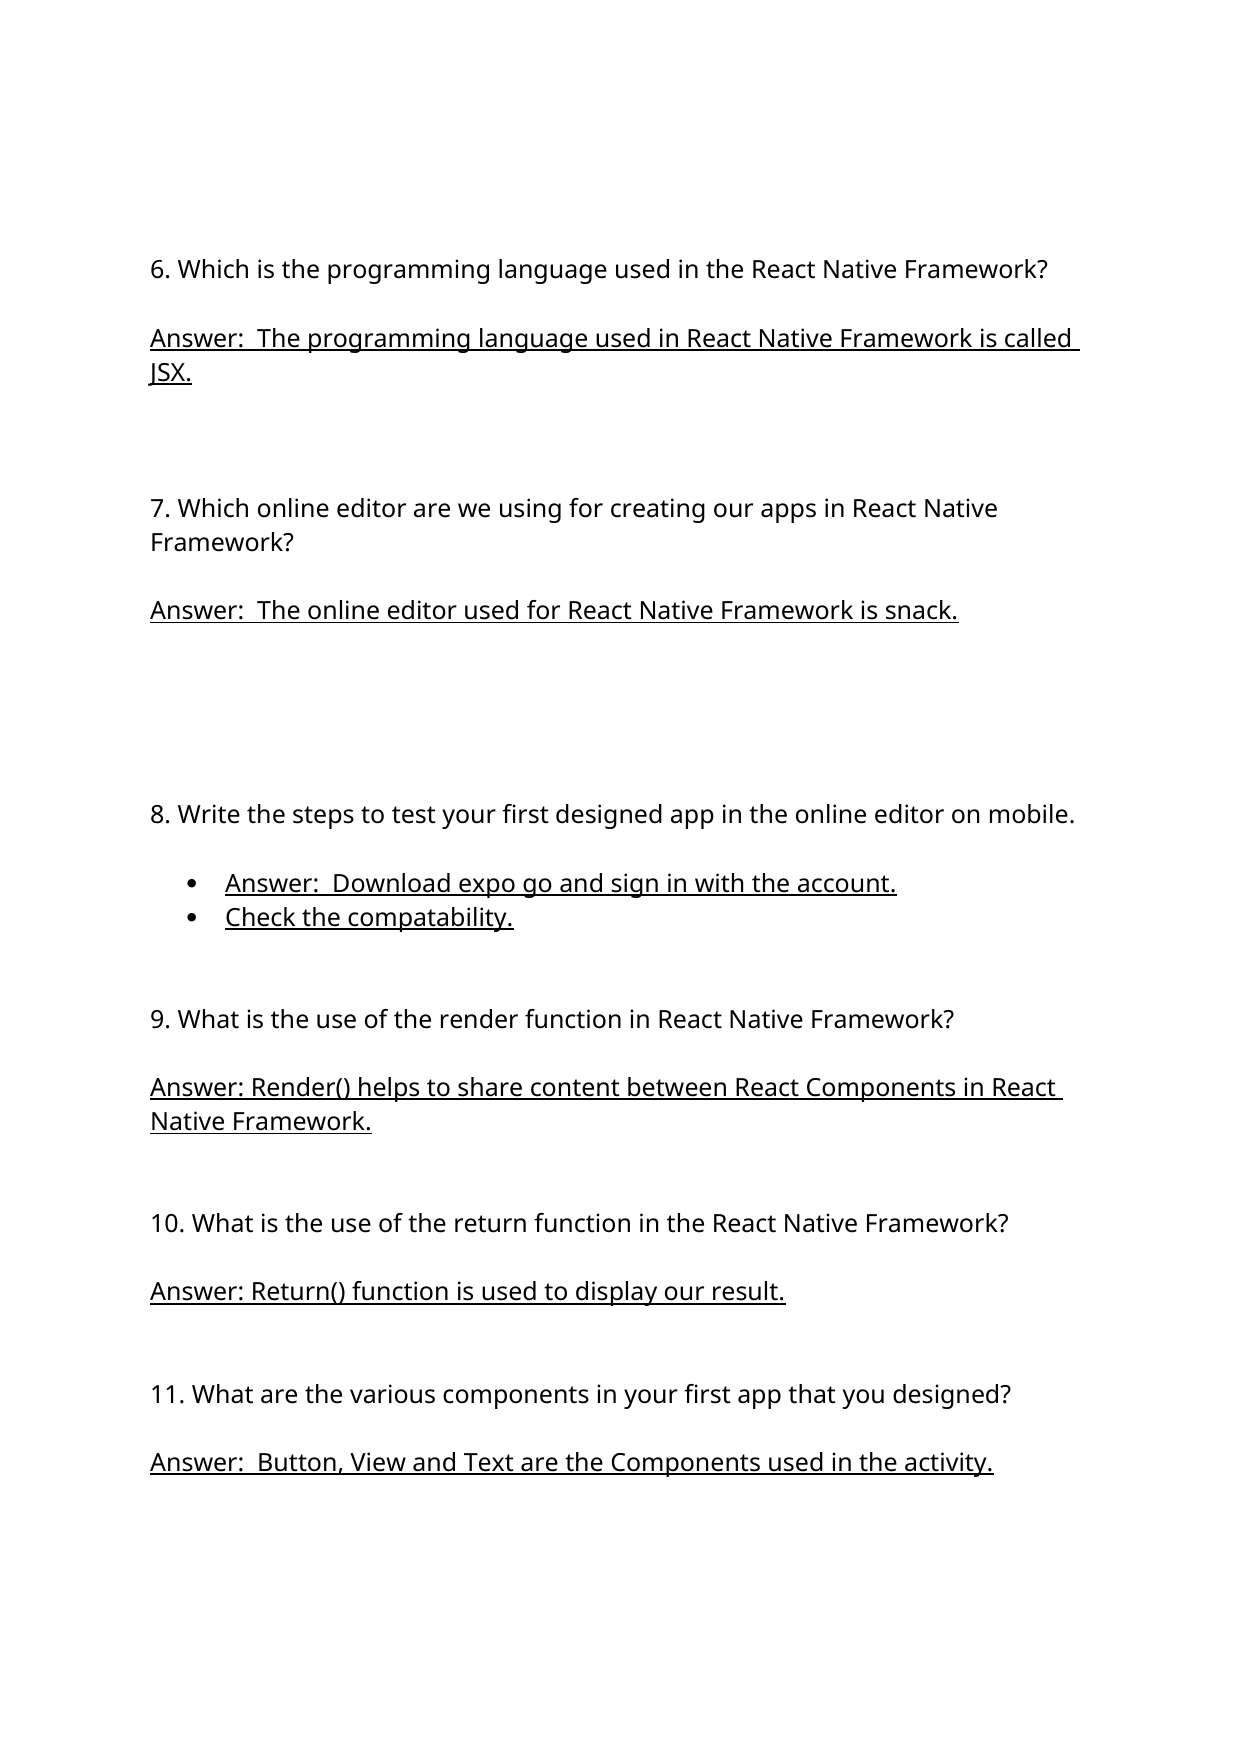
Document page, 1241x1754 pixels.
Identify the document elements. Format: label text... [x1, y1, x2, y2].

text 6. Which is the programming language used in the React Native Framework? [150, 252, 1090, 286]
text Answer: The programming language used in React Native Framework is called JSX. [150, 320, 1090, 388]
text 10. What is the use of the return function in the React Native Framework? [150, 1206, 1090, 1240]
text 8. Write the steps to test your first designed app in the online editor on mobile. [150, 797, 1090, 831]
text 9. What is the use of the render function in React Native Framework? [150, 1002, 1090, 1036]
text Answer: The online editor used for React Native Framework is snack. [150, 593, 1090, 627]
text Answer: Render() helps to share content between React Components in React Native Framework. [150, 1070, 1090, 1138]
list Check the compatability. [187, 899, 1090, 933]
text 7. Which online editor are we using for creating our apps in React Native Framework? [150, 491, 1090, 559]
text Answer: Button, View and Text are the Components used in the activity. [150, 1444, 1090, 1478]
text Answer: Return() function is used to display our result. [150, 1274, 1090, 1308]
list Answer: Download expo go and sign in with the account. [187, 865, 1090, 899]
text 11. What are the various components in your first app that you designed? [150, 1376, 1090, 1410]
